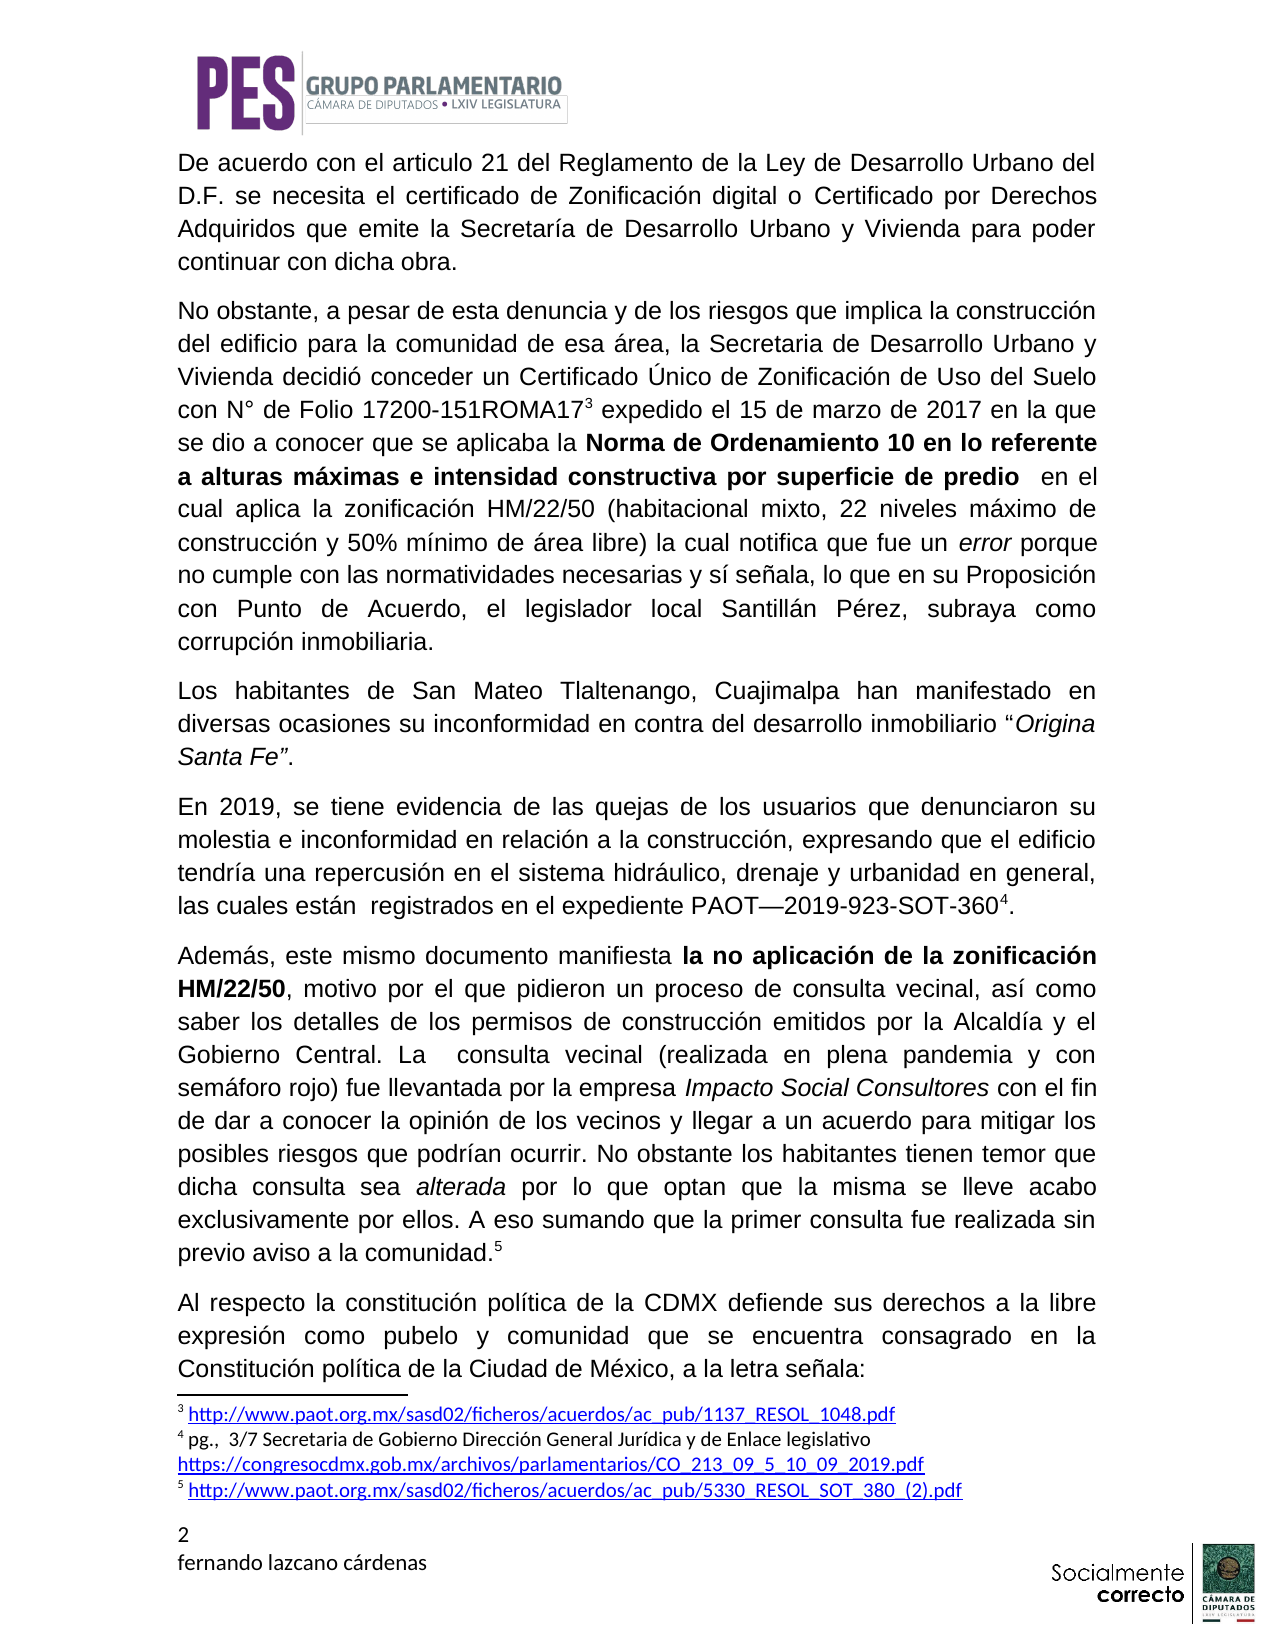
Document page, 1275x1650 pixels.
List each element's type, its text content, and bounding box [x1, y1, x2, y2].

text Además, este mismo documento manifiesta la no aplicación de la zonificación HM/22/50, motivo por el que pidieron un proceso de consulta vecinal, así como saber los detalles de los permisos de construcción emitidos por la Alcaldía y el Gobierno Central. La consulta vecinal (realizada en plena pandemia y con semáforo rojo) fue llevantada por la empresa Impacto Social Consultores con el fin de dar a conocer la opinión de los vecinos y llegar a un acuerdo para mitigar los posibles riesgos que podrían ocurrir. No obstante los habitantes tienen temor que dicha consulta sea alterada por lo que optan que la misma se lleve acabo exclusivamente por ellos. A eso sumando que la primer consulta fue realizada sin previo aviso a la comunidad. [177, 941, 1098, 1267]
text En 2019, se tiene evidencia de las quejas de los usuarios que denunciaron su molestia e inconformidad en relación a la construcción, expresando que el edificio tendría una repercusión en el sistema hidráulico, drenaje y urbanidad en general, las cuales están registrados en el expediente PAOT—2019-923-SOT-360. [177, 792, 1098, 920]
text Al respecto la constitución política de la CDMX defiende sus derechos a la libre expresión como pubelo y comunidad que se encuentra consagrado en la Constitución política de la Ciudad de México, a la letra señala: [177, 1288, 1098, 1382]
picture [186, 38, 573, 148]
text No obstante, a pesar de esta denuncia y de los riesgos que implica la construcción del edificio para la comunidad de esa área, la Secretaria de Desarrollo Urbano y Vivienda decidió conceder un Certificado Único de Zonificación de Uso del Suelo con N° de Folio 17200-151ROMA17 expedido el 15 de marzo de 2017 en la que se dio a conocer que se aplicaba la Norma de Ordenamiento 10 en lo referente a alturas máximas e intensidad constructiva por superficie de predio en el cual aplica la zonificación HM/22/50 (habitacional mixto, 22 niveles máximo de construcción y 50% mínimo de área libre) la cual notifica que fue un error porque no cumple con las normatividades necesarias y sí señala, lo que en su Proposición con Punto de Acuerdo, el legislador local Santillán Pérez, subraya como corrupción inmobiliaria. [177, 296, 1098, 655]
text De acuerdo con el articulo 21 del Reglamento de la Ley de Desarrollo Urbano del D.F. se necesita el certificado de Zonificación digital o Certificado por Derechos Adquiridos que emite la Secretaría de Desarrollo Urbano y Vivienda para poder continuar con dicha obra. [177, 148, 1098, 275]
picture [1051, 1543, 1256, 1624]
text Los habitantes de San Mateo Tlaltenango, Cuajimalpa han manifestado en diversas ocasiones su inconformidad en contra del desarrollo inmobiliario “Origina Santa Fe”. [177, 676, 1098, 771]
